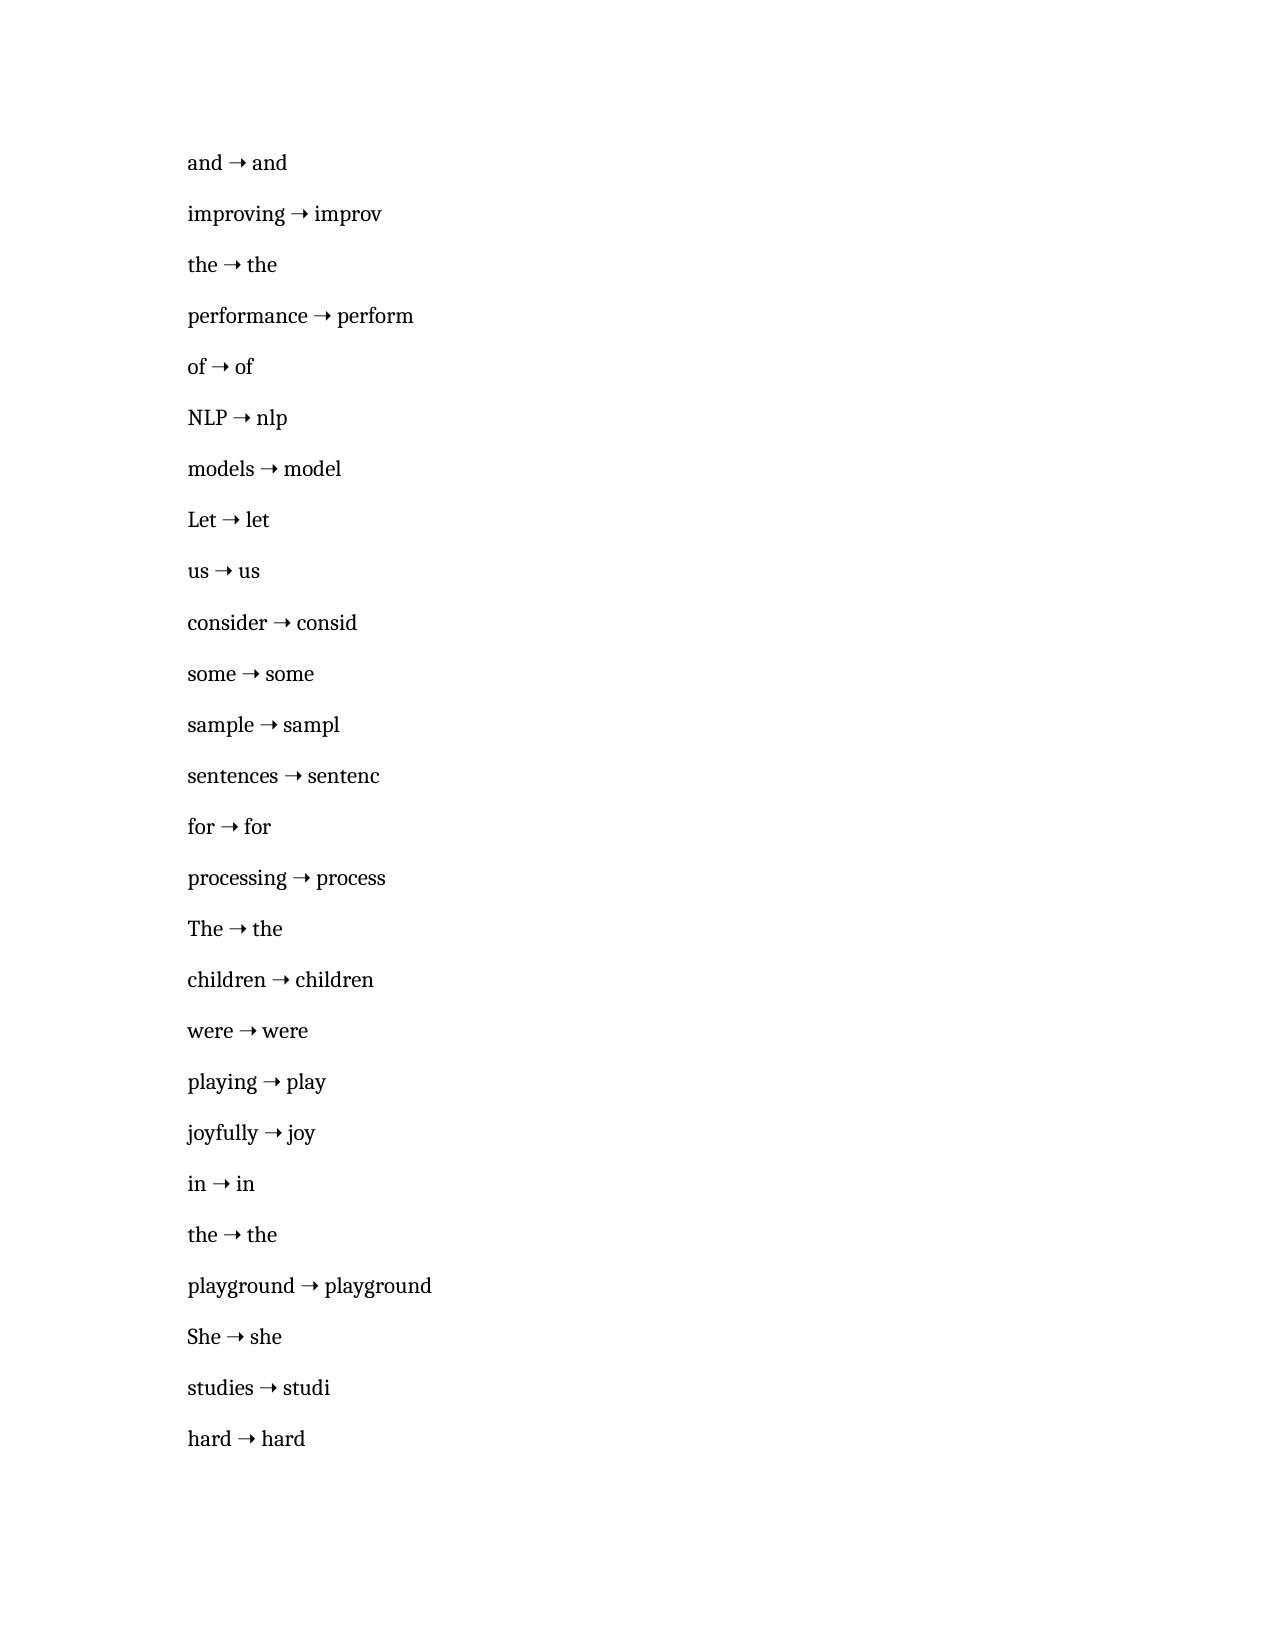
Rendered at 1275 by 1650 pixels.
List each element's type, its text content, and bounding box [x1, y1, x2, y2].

text playground ➝ playground [187, 1273, 1087, 1299]
text sentences ➝ sentenc [187, 762, 1087, 789]
text joyfully ➝ joy [187, 1120, 1087, 1146]
text some ➝ some [187, 660, 1087, 687]
text hard ➝ hard [187, 1426, 1087, 1452]
text processing ➝ process [187, 864, 1087, 891]
text NLP ➝ nlp [187, 405, 1087, 432]
text the ➝ the [187, 252, 1087, 278]
text consider ➝ consid [187, 609, 1087, 636]
text She ➝ she [187, 1324, 1087, 1350]
text models ➝ model [187, 456, 1087, 483]
text improving ➝ improv [187, 201, 1087, 227]
text The ➝ the [187, 916, 1087, 942]
text Let ➝ let [187, 507, 1087, 534]
text were ➝ were [187, 1018, 1087, 1044]
text for ➝ for [187, 813, 1087, 840]
text sample ➝ sampl [187, 711, 1087, 738]
text performance ➝ perform [187, 303, 1087, 329]
text us ➝ us [187, 558, 1087, 585]
text children ➝ children [187, 967, 1087, 993]
text playing ➝ play [187, 1069, 1087, 1095]
text of ➝ of [187, 354, 1087, 381]
text the ➝ the [187, 1222, 1087, 1248]
text studies ➝ studi [187, 1375, 1087, 1401]
text in ➝ in [187, 1171, 1087, 1197]
text and ➝ and [187, 150, 1087, 176]
